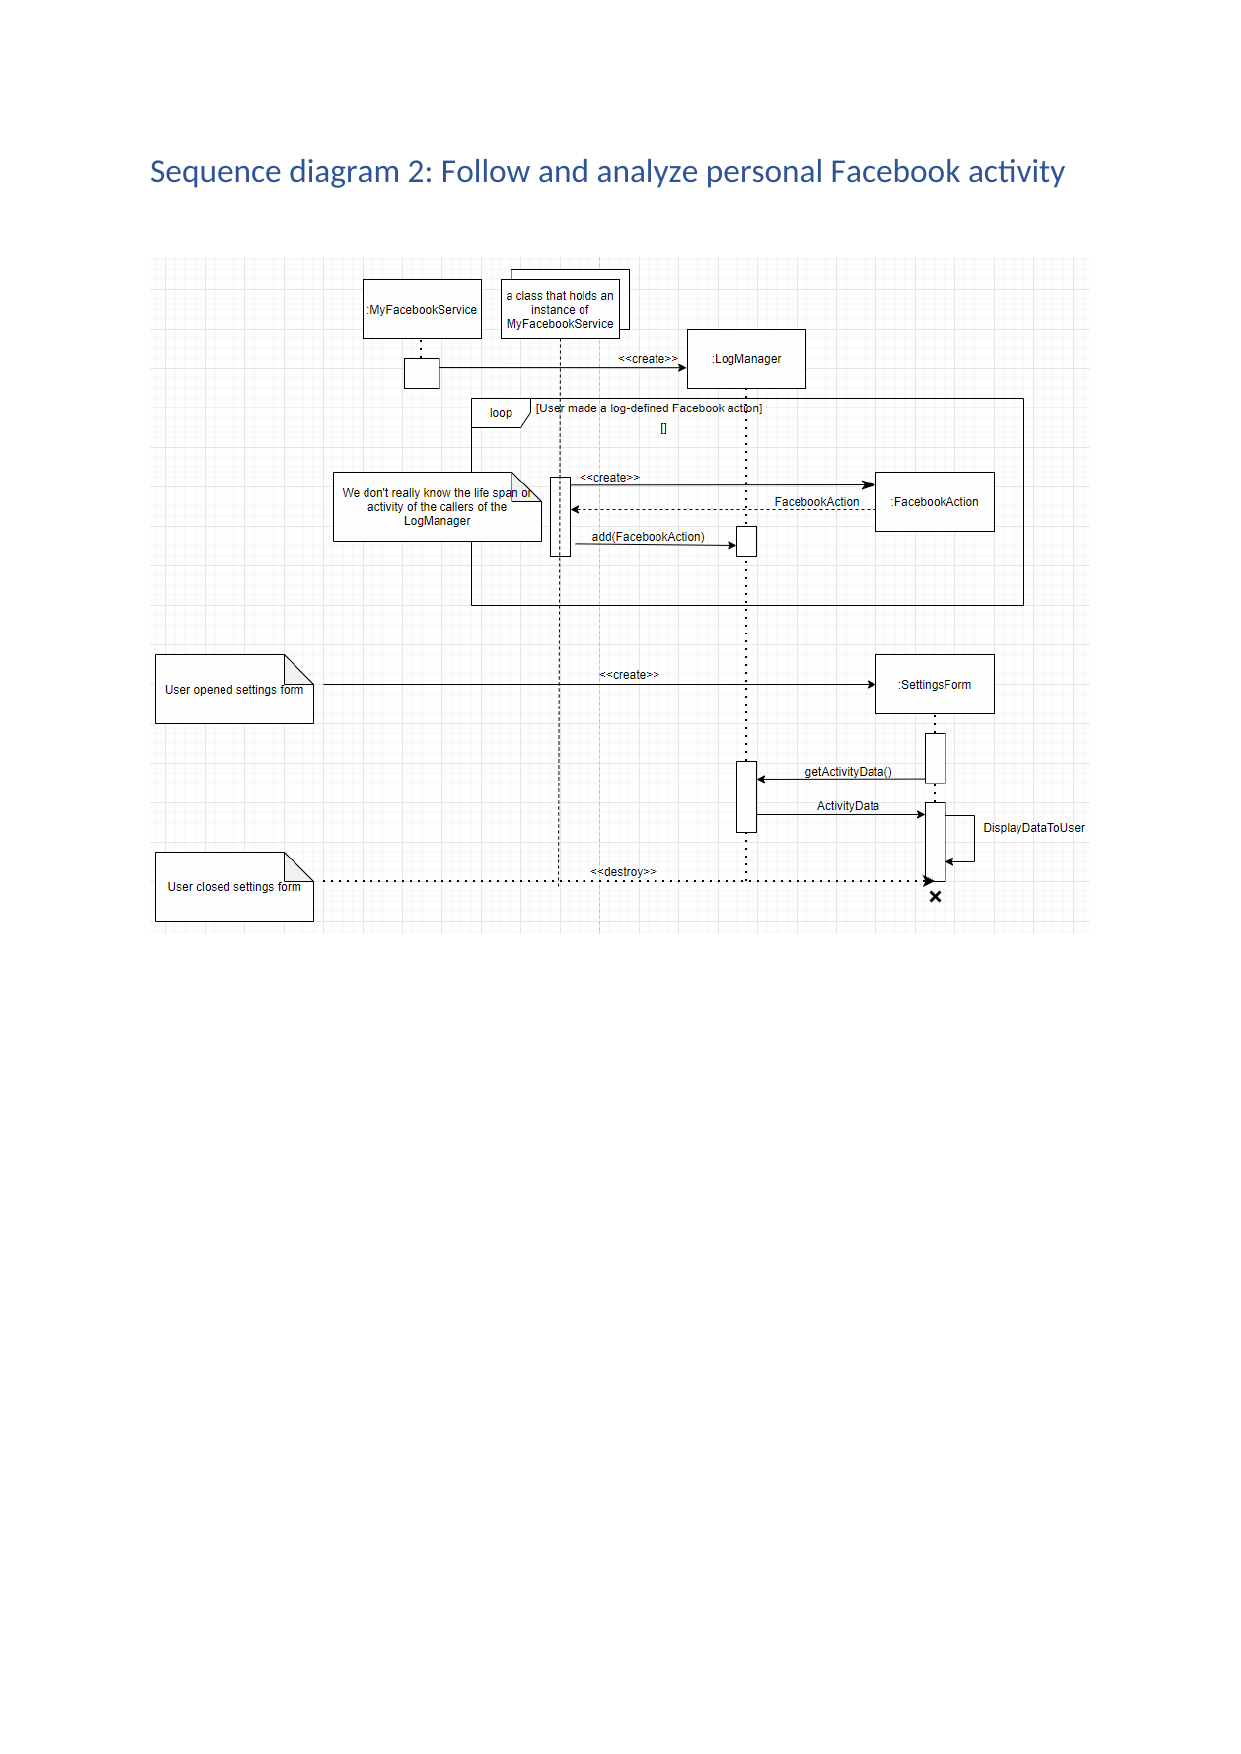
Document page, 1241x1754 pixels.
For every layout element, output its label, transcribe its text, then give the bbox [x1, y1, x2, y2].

picture [150, 257, 1090, 934]
text Sequence diagram 2: Follow and analyze personal Facebook activity [150, 150, 1090, 191]
